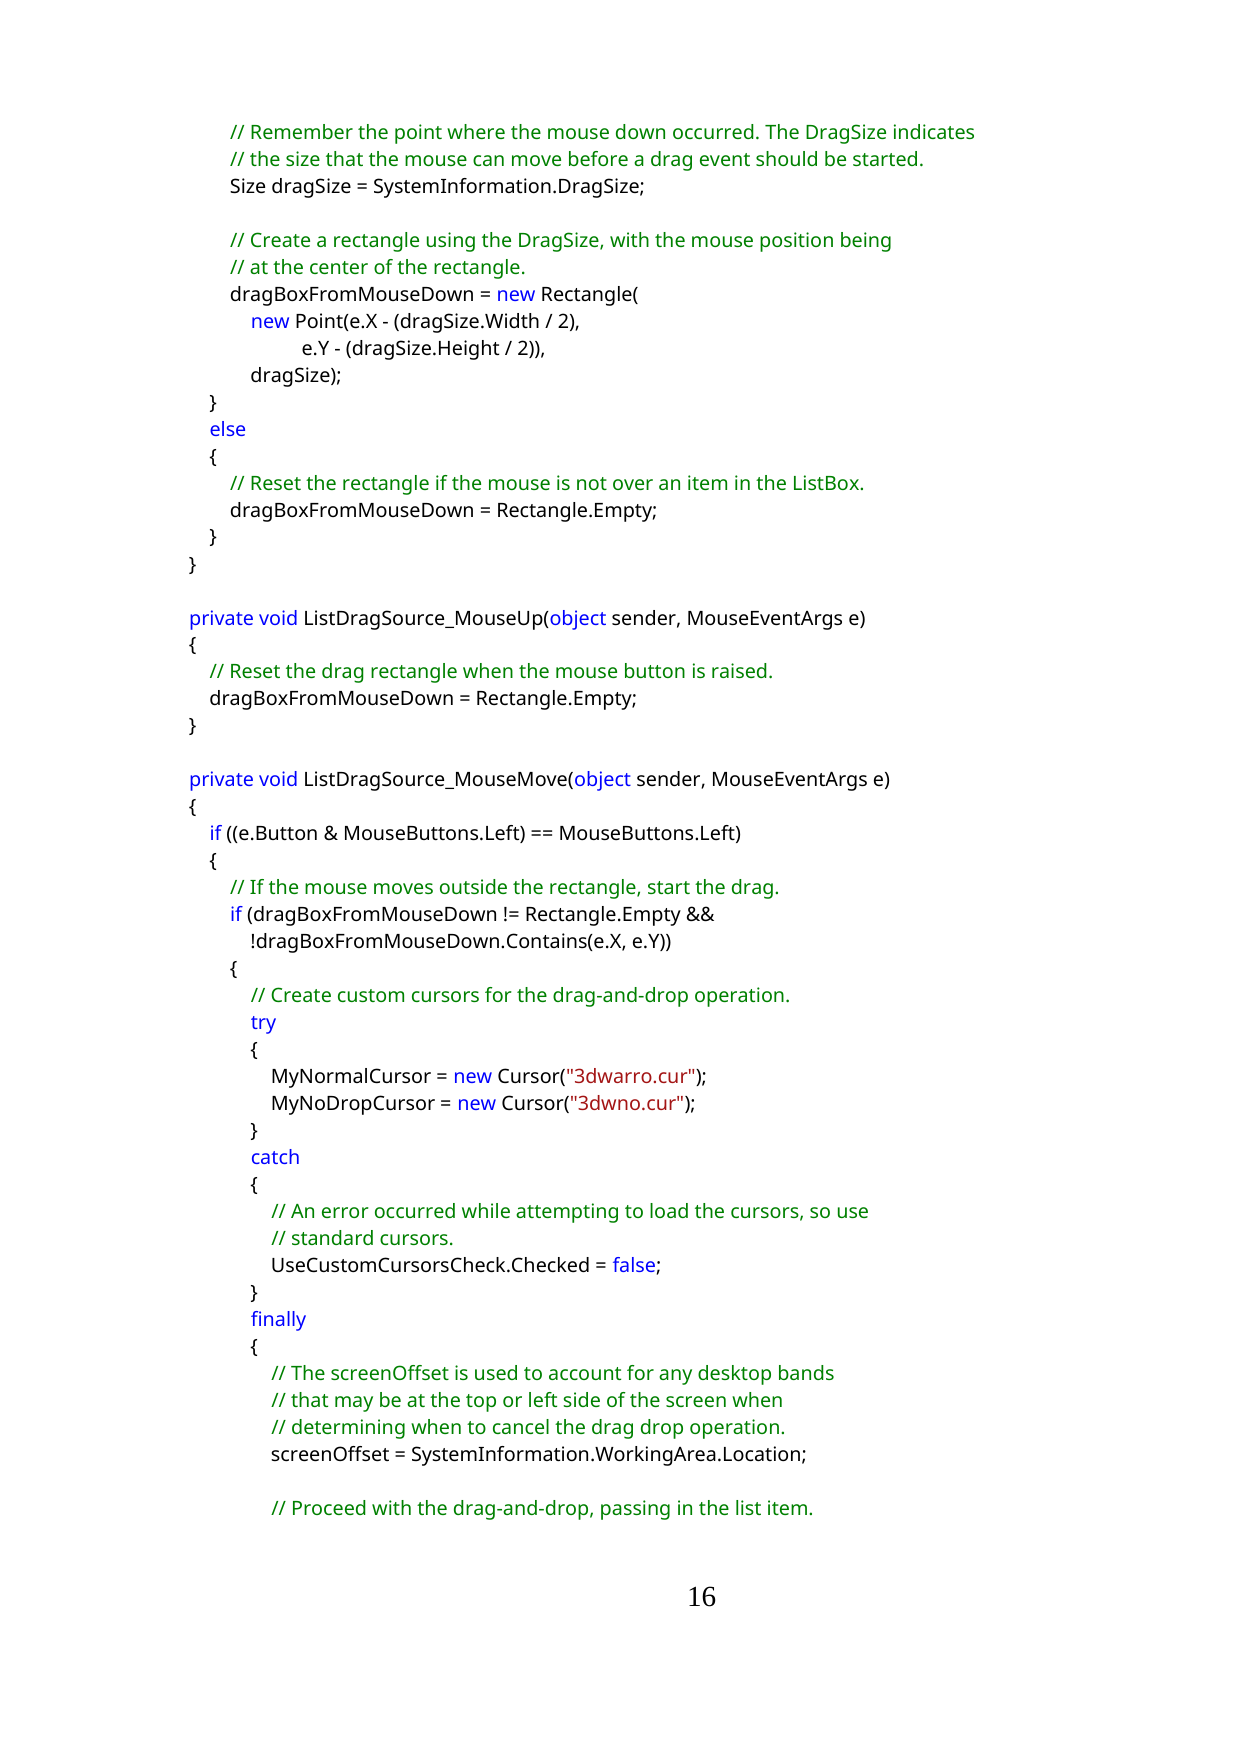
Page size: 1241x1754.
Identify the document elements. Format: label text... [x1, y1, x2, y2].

text else [148, 415, 1181, 442]
text // Reset the drag rectangle when the mouse button is raised. [148, 658, 1181, 685]
text { [148, 1332, 1181, 1359]
text // Create a rectangle using the DragSize, with the mouse position being [148, 226, 1181, 253]
text // Create custom cursors for the drag-and-drop operation. [148, 981, 1181, 1008]
text { [148, 1170, 1181, 1197]
text MyNoDropCursor = new Cursor("3dwno.cur"); [148, 1089, 1181, 1116]
text // at the center of the rectangle. [148, 253, 1181, 280]
text } [148, 712, 1181, 739]
text new Point(e.X - (dragSize.Width / 2), [148, 307, 1181, 334]
text if ((e.Button & MouseButtons.Left) == MouseButtons.Left) [148, 819, 1181, 847]
text } [148, 1278, 1181, 1305]
text private void ListDragSource_MouseMove(object sender, MouseEventArgs e) [148, 766, 1181, 793]
text // An error occurred while attempting to load the cursors, so use [148, 1197, 1181, 1224]
text Size dragSize = SystemInformation.DragSize; [148, 172, 1181, 199]
text { [148, 442, 1181, 469]
text catch [148, 1143, 1181, 1170]
text finally [148, 1305, 1181, 1332]
text { [148, 631, 1181, 658]
text // determining when to cancel the drag drop operation. [148, 1413, 1181, 1440]
text } [148, 523, 1181, 550]
text // Reset the rectangle if the mouse is not over an item in the ListBox. [148, 469, 1181, 496]
text // The screenOffset is used to account for any desktop bands [148, 1359, 1181, 1386]
text try [148, 1008, 1181, 1035]
text // Proceed with the drag-and-drop, passing in the list item. [148, 1494, 1181, 1521]
text } [148, 388, 1181, 415]
text !dragBoxFromMouseDown.Contains(e.X, e.Y)) [148, 927, 1181, 954]
text e.Y - (dragSize.Height / 2)), [148, 334, 1181, 361]
text MyNormalCursor = new Cursor("3dwarro.cur"); [148, 1062, 1181, 1089]
text } [148, 550, 1181, 577]
text UseCustomCursorsCheck.Checked = false; [148, 1251, 1181, 1278]
text dragBoxFromMouseDown = Rectangle.Empty; [148, 496, 1181, 523]
text // standard cursors. [148, 1224, 1181, 1251]
text { [148, 954, 1181, 981]
text // If the mouse moves outside the rectangle, start the drag. [148, 873, 1181, 901]
text dragBoxFromMouseDown = new Rectangle( [148, 280, 1181, 307]
text // Remember the point where the mouse down occurred. The DragSize indicates [148, 118, 1181, 145]
text // the size that the mouse can move before a drag event should be started. [148, 145, 1181, 172]
text dragSize); [148, 361, 1181, 388]
text { [148, 793, 1181, 819]
text private void ListDragSource_MouseUp(object sender, MouseEventArgs e) [148, 604, 1181, 631]
text { [148, 847, 1181, 873]
text } [148, 1116, 1181, 1143]
text // that may be at the top or left side of the screen when [148, 1386, 1181, 1413]
text { [148, 1035, 1181, 1062]
text if (dragBoxFromMouseDown != Rectangle.Empty && [148, 901, 1181, 927]
text dragBoxFromMouseDown = Rectangle.Empty; [148, 685, 1181, 712]
text screenOffset = SystemInformation.WorkingArea.Location; [148, 1440, 1181, 1467]
